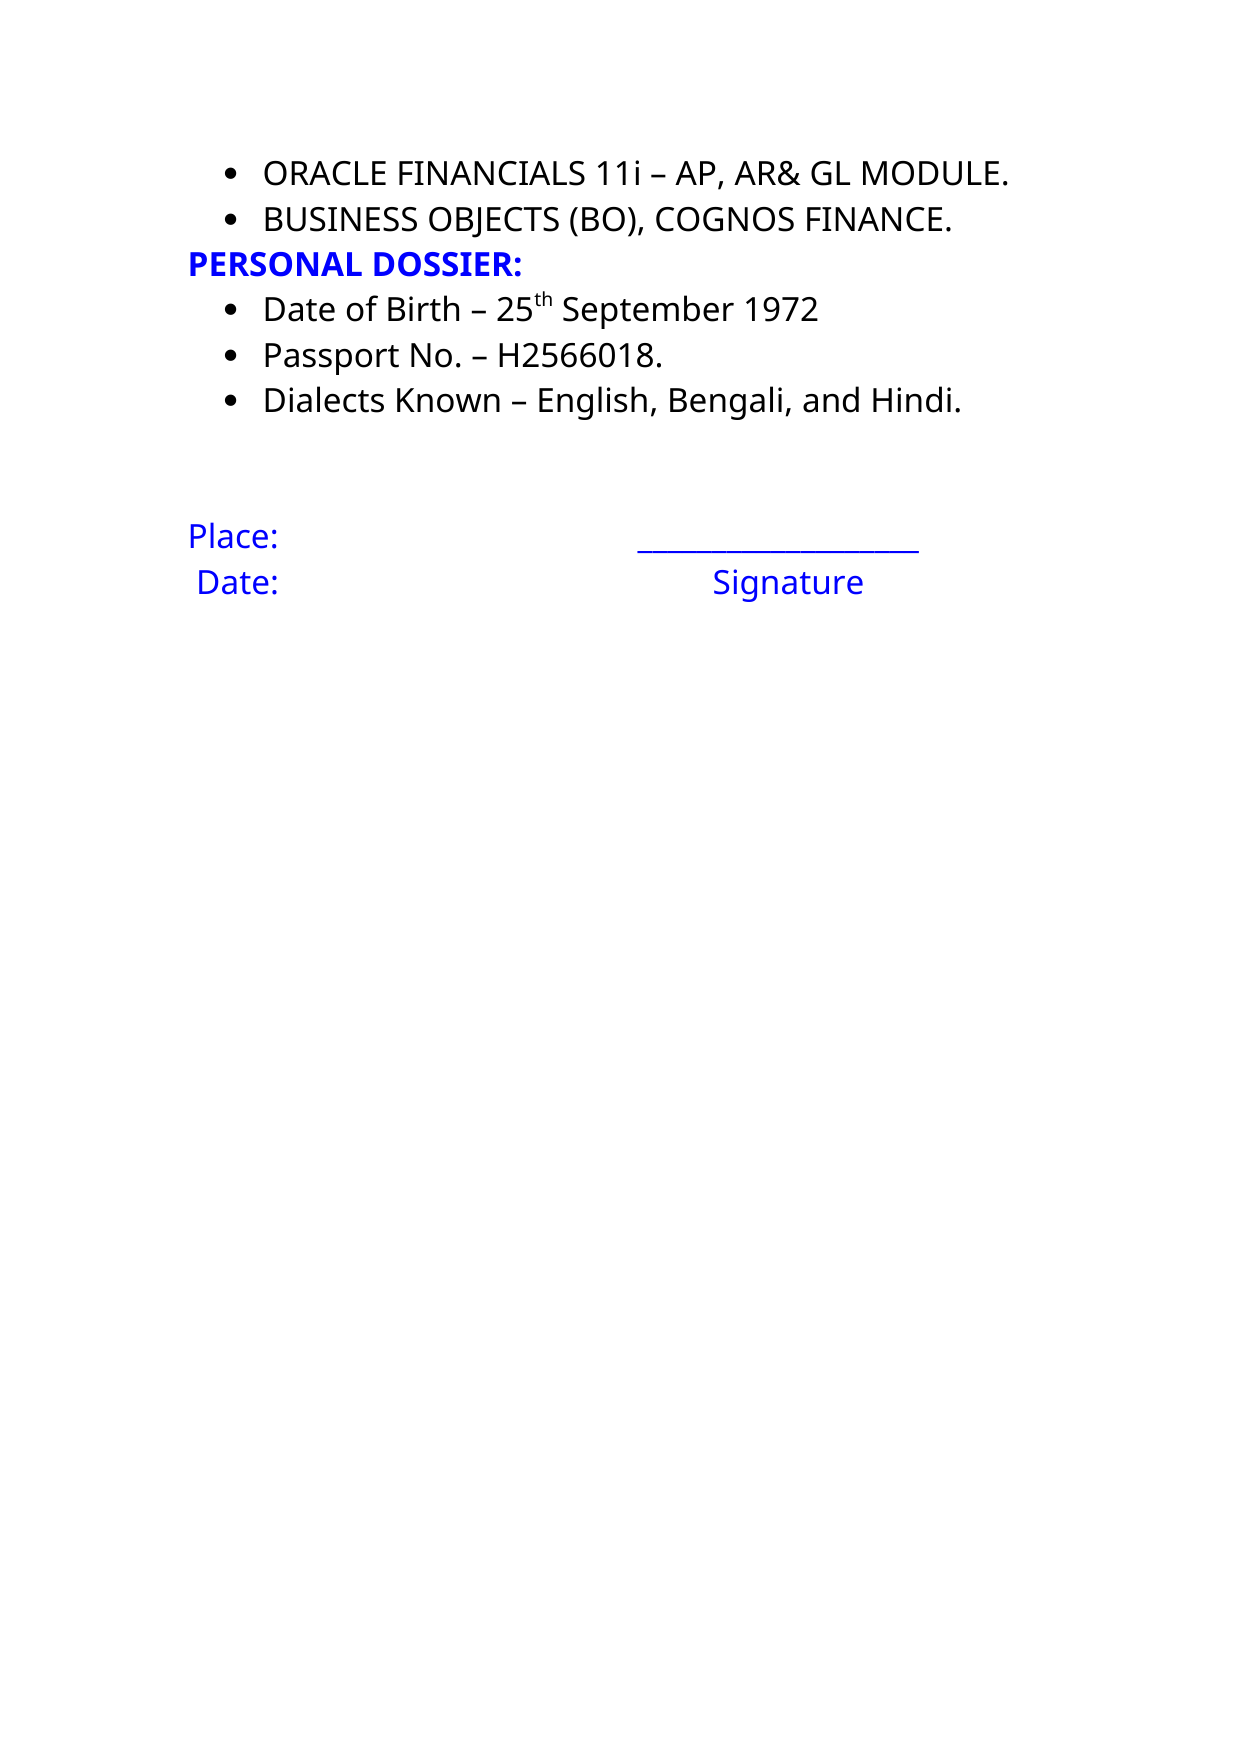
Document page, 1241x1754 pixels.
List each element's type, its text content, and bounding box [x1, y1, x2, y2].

list Dialects Known – English, Bengali, and Hindi. [225, 377, 1053, 422]
list BUSINESS OBJECTS (BO), COGNOS FINANCE. [225, 195, 1053, 241]
text Date: Signature [187, 559, 1053, 604]
list Passport No. – H2566018. [225, 332, 1053, 377]
text Place: ___________________ [187, 513, 1053, 559]
text PERSONAL DOSSIER: [187, 241, 1053, 286]
list Date of Birth – 25th September 1972 [225, 286, 1053, 332]
list ORACLE FINANCIALS 11i – AP, AR& GL MODULE. [225, 150, 1053, 195]
